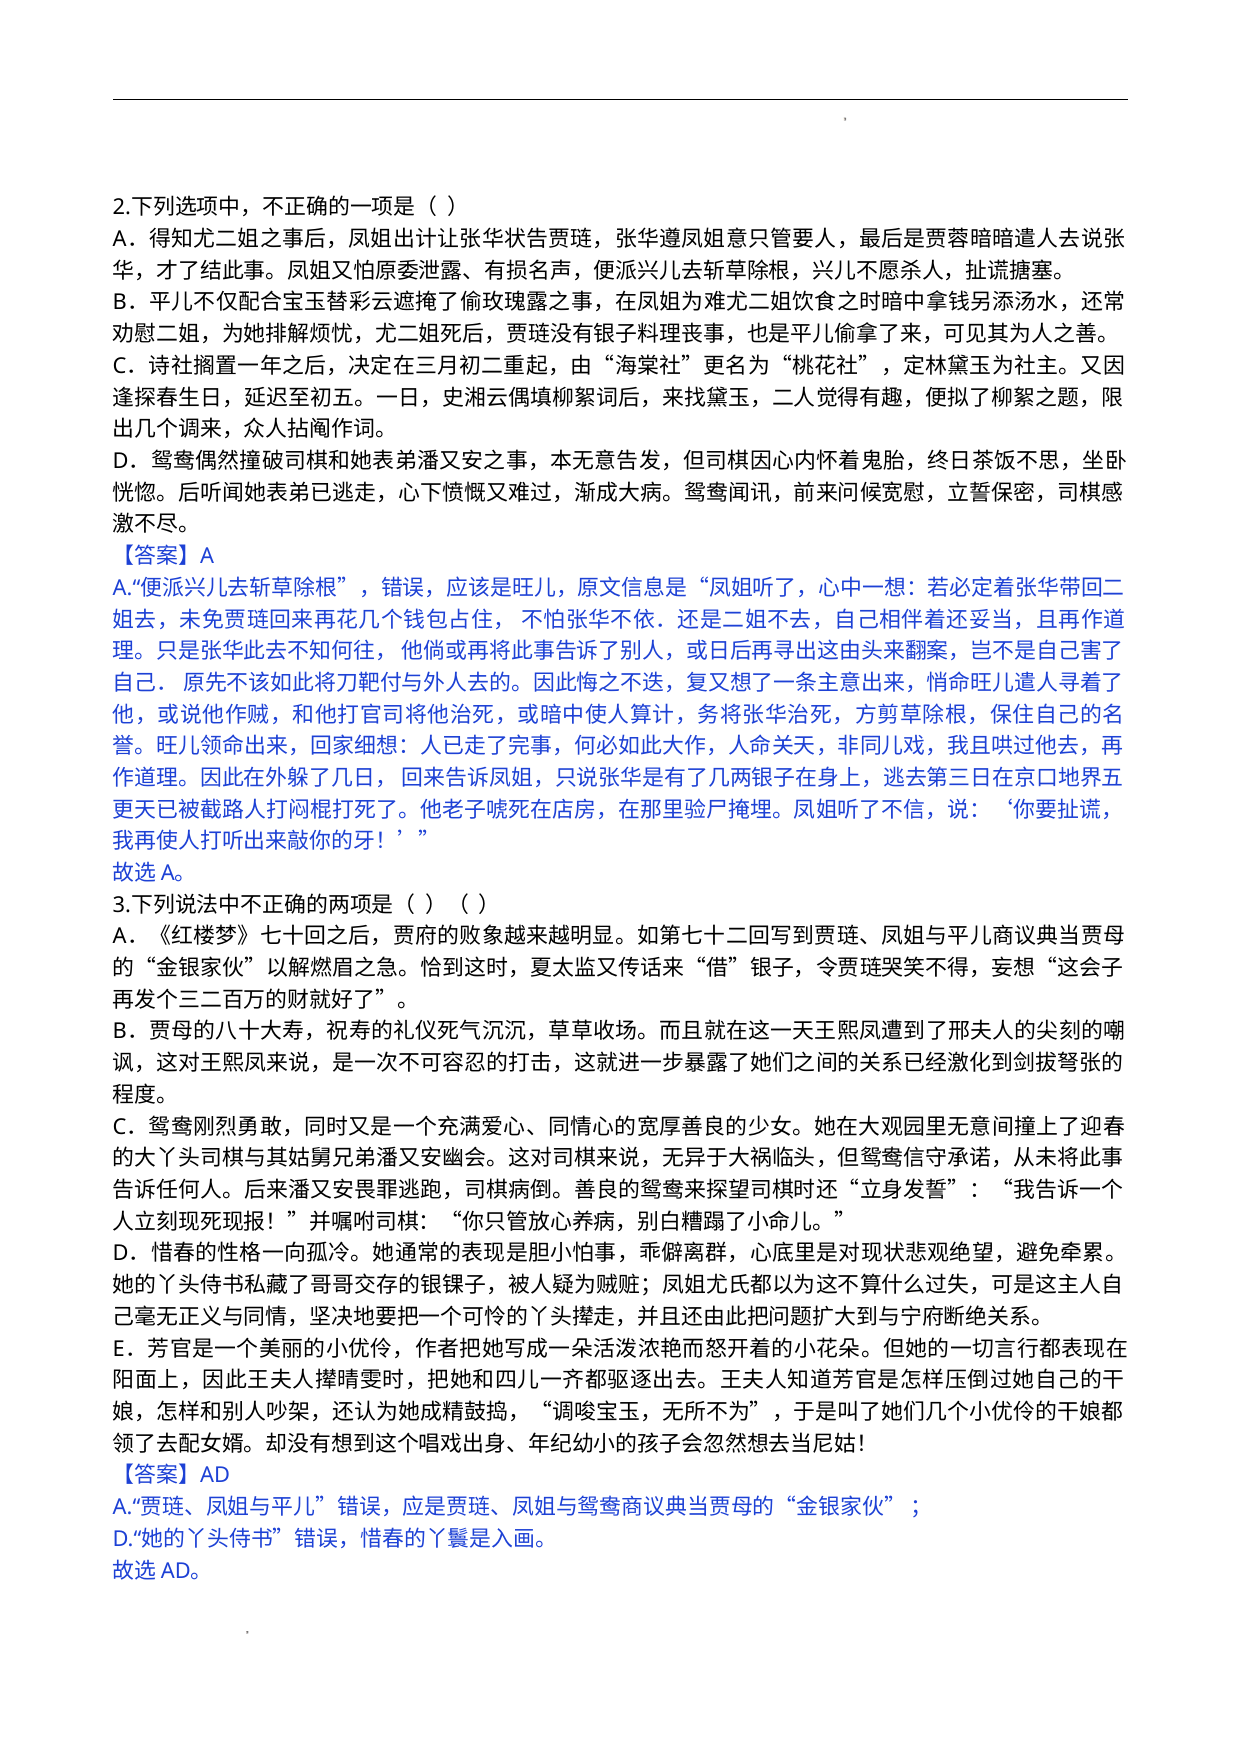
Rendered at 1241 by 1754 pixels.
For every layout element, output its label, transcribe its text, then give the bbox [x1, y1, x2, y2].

list 【答案】AD [112, 1457, 1128, 1489]
list D．鸳鸯偶然撞破司棋和她表弟潘又安之事，本无意告发，但司棋因心内怀着鬼胎，终日茶饭不思，坐卧恍惚。后听闻她表弟已逃走，心下愤慨又难过，渐成大病。鸳鸯闻讯，前来问候宽慰，立誓保密，司棋感激不尽。 [112, 443, 1128, 538]
list A.“便派兴儿去斩草除根”，错误，应该是旺儿，原文信息是“凤姐听了，心中一想：若必定着张华带回二姐去，未免贾琏回来再花几个钱包占住， 不怕张华不依．还是二姐不去，自己相伴着还妥当，且再作道理。只是张华此去不知何往， 他倘或再将此事告诉了别人，或日后再寻出这由头来翻案，岂不是自己害了自己． 原先不该如此将刀靶付与外人去的。因此悔之不迭，复又想了一条主意出来，悄命旺儿遣人寻着了他，或说他作贼，和他打官司将他治死，或暗中使人算计，务将张华治死，方剪草除根，保住自己的名誉。旺儿领命出来，回家细想：人已走了完事，何必如此大作，人命关天，非同儿戏，我且哄过他去，再作道理。因此在外躲了几日， 回来告诉凤姐，只说张华是有了几两银子在身上，逃去第三日在京口地界五更天已被截路人打闷棍打死了。他老子唬死在店房，在那里验尸掩埋。凤姐听了不信，说：‘你要扯谎， 我再使人打听出来敲你的牙！’” [112, 570, 1128, 855]
list A．得知尤二姐之事后，凤姐出计让张华状告贾琏，张华遵凤姐意只管要人，最后是贾蓉暗暗遣人去说张华，才了结此事。凤姐又怕原委泄露、有损名声，便派兴儿去斩草除根，兴儿不愿杀人，扯谎搪塞。 [112, 221, 1128, 284]
list B．贾母的八十大寿，祝寿的礼仪死气沉沉，草草收场。而且就在这一天王熙凤遭到了邢夫人的尖刻的嘲讽，这对王熙凤来说，是一次不可容忍的打击，这就进一步暴露了她们之间的关系已经激化到剑拔弩张的程度。 [112, 1013, 1128, 1109]
list A．《红楼梦》七十回之后，贾府的败象越来越明显。如第七十二回写到贾琏、凤姐与平儿商议典当贾母的“金银家伙”以解燃眉之急。恰到这时，夏太监又传话来“借”银子，令贾琏哭笑不得，妄想“这会子再发个三二百万的财就好了”。 [112, 918, 1128, 1013]
list A.“贾琏、凤姐与平儿”错误，应是贾琏、凤姐与鸳鸯商议典当贾母的“金银家伙” ； [112, 1489, 1128, 1521]
list 2.下列选项中，不正确的一项是（ ） [112, 189, 1128, 221]
list D.“她的丫头侍书”错误，惜春的丫鬟是入画。 [112, 1521, 1128, 1553]
list 3.下列说法中不正确的两项是（ ）（ ） [112, 887, 1128, 918]
list D．惜春的性格一向孤冷。她通常的表现是胆小怕事，乖僻离群，心底里是对现状悲观绝望，避免牵累。她的丫头侍书私藏了哥哥交存的银锞子，被人疑为贼赃；凤姐尤氏都以为这不算什么过失，可是这主人自己毫无正义与同情，坚决地要把一个可怜的丫头撵走，并且还由此把问题扩大到与宁府断绝关系。 [112, 1235, 1128, 1331]
list C．鸳鸯刚烈勇敢，同时又是一个充满爱心、同情心的宽厚善良的少女。她在大观园里无意间撞上了迎春的大丫头司棋与其姑舅兄弟潘又安幽会。这对司棋来说，无异于大祸临头，但鸳鸯信守承诺，从未将此事告诉任何人。后来潘又安畏罪逃跑，司棋病倒。善良的鸳鸯来探望司棋时还“立身发誓”：“我告诉一个人立刻现死现报！”并嘱咐司棋：“你只管放心养病，别白糟蹋了小命儿。” [112, 1109, 1128, 1235]
list E．芳官是一个美丽的小优伶，作者把她写成一朵活泼浓艳而怒开着的小花朵。但她的一切言行都表现在阳面上，因此王夫人撵晴雯时，把她和四儿一齐都驱逐出去。王夫人知道芳官是怎样压倒过她自己的干娘，怎样和别人吵架，还认为她成精鼓捣，“调唆宝玉，无所不为”，于是叫了她们几个小优伶的干娘都领了去配女婿。却没有想到这个唱戏出身、年纪幼小的孩子会忽然想去当尼姑！ [112, 1331, 1128, 1457]
list 故选AD。 [112, 1553, 1128, 1584]
list C．诗社搁置一年之后，决定在三月初二重起，由“海棠社”更名为“桃花社”，定林黛玉为社主。又因逢探春生日，延迟至初五。一日，史湘云偶填柳絮词后，来找黛玉，二人觉得有趣，便拟了柳絮之题，限出几个调来，众人拈阄作词。 [112, 348, 1128, 443]
list 故选A。 [112, 855, 1128, 887]
list 【答案】A [112, 538, 1128, 570]
list B．平儿不仅配合宝玉替彩云遮掩了偷玫瑰露之事，在凤姐为难尤二姐饮食之时暗中拿钱另添汤水，还常劝慰二姐，为她排解烦忧，尤二姐死后，贾琏没有银子料理丧事，也是平儿偷拿了来，可见其为人之善。 [112, 284, 1128, 348]
